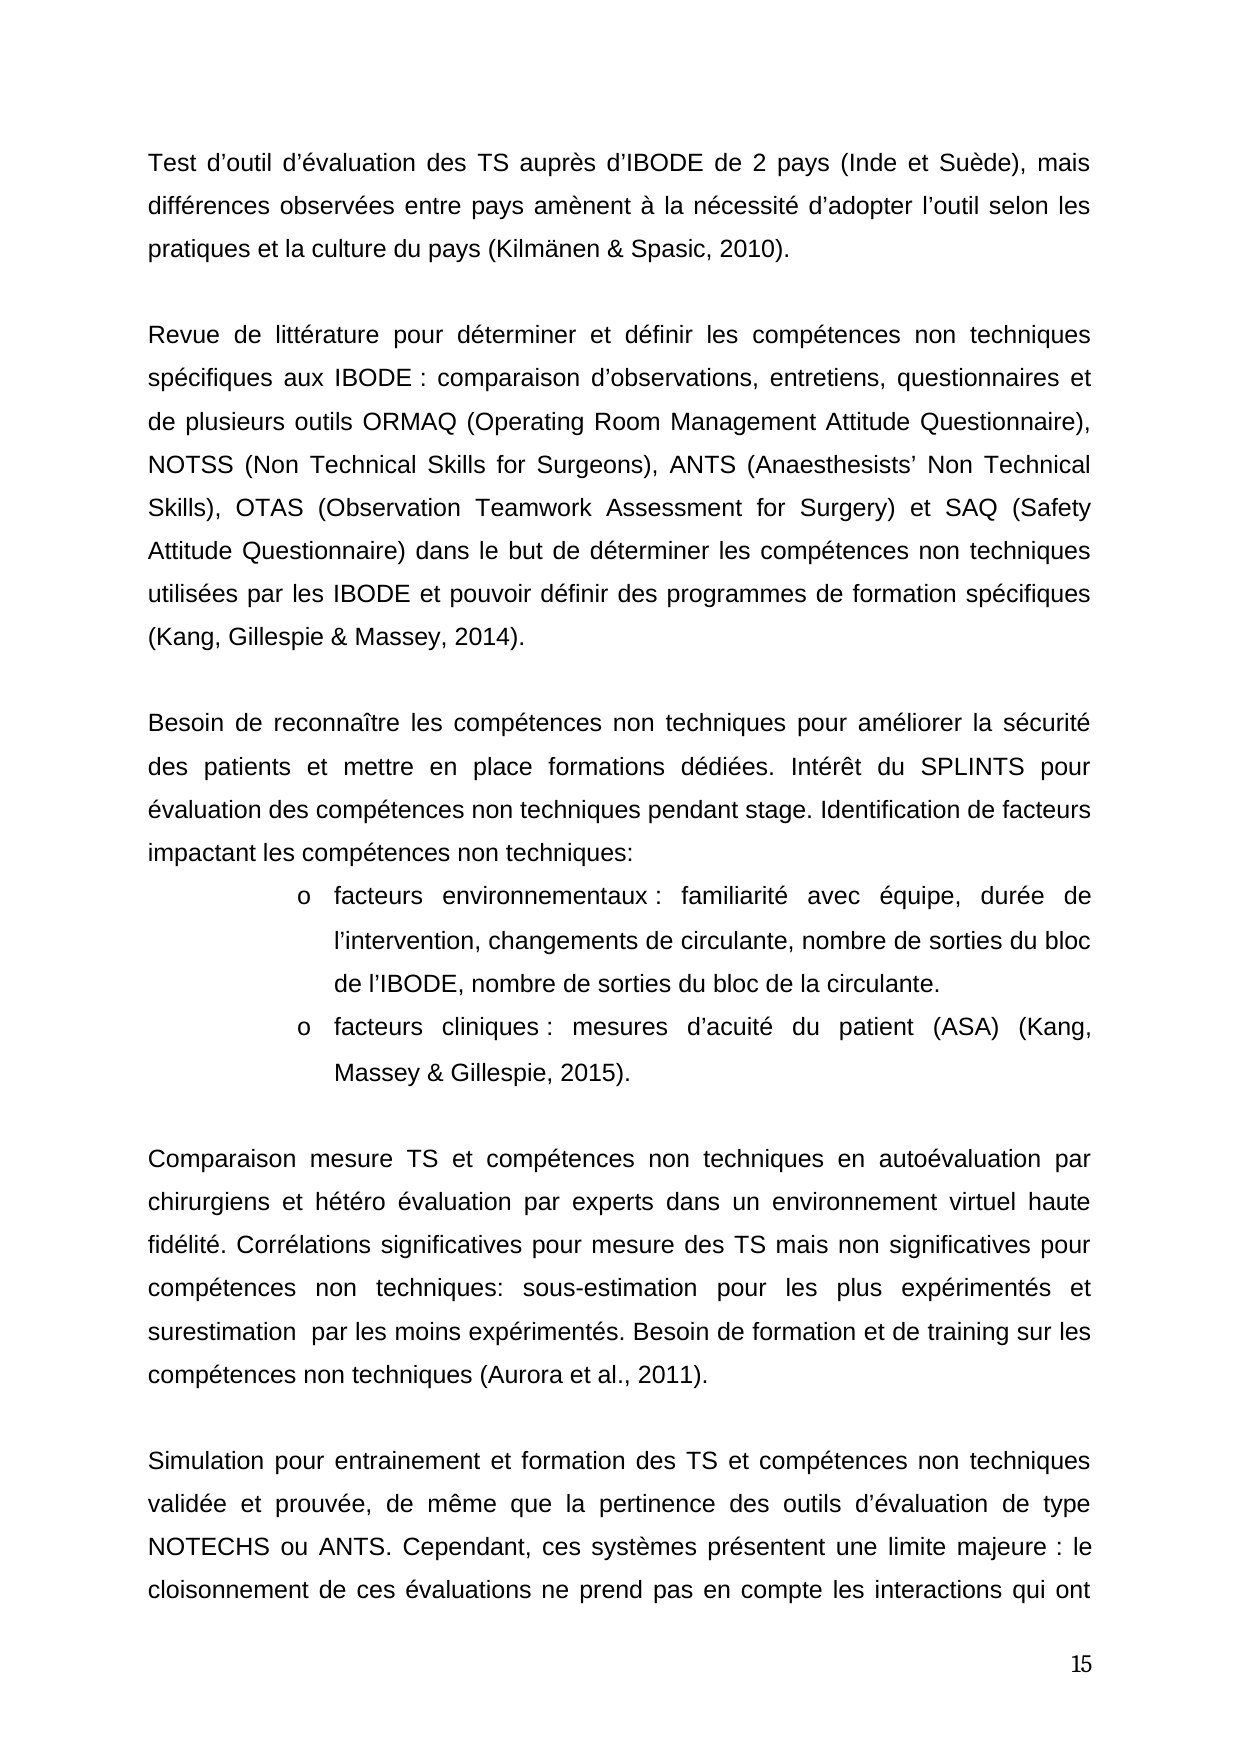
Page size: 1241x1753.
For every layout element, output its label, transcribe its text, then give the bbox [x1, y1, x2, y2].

text Besoin de reconnaître les compétences non techniques pour améliorer la sécurité des patients et mettre en place formations dédiées. Intérêt du SPLINTS pour évaluation des compétences non techniques pendant stage. Identification de facteurs impactant les compétences non techniques: [148, 708, 1092, 866]
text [148, 1446, 1092, 1604]
list facteurs cliniques : mesures d’acuité du patient (ASA) (Kang, Massey & Gillespie, 2015). [296, 1012, 1092, 1086]
list facteurs environnementaux : familiarité avec équipe, durée de l’intervention, changements de circulante, nombre de sorties du bloc de l’IBODE, nombre de sorties du bloc de la circulante. [296, 881, 1092, 998]
text Revue de littérature pour déterminer et définir les compétences non techniques spécifiques aux IBODE : comparaison d’observations, entretiens, questionnaires et de plusieurs outils ORMAQ (Operating Room Management Attitude Questionnaire), NOTSS (Non Technical Skills for Surgeons), ANTS (Anaesthesists’ Non Technical Skills), OTAS (Observation Teamwork Assessment for Surgery) et SAQ (Safety Attitude Questionnaire) dans le but de déterminer les compétences non techniques utilisées par les IBODE et pouvoir définir des programmes de formation spécifiques (Kang, Gillespie & Massey, 2014). [148, 320, 1092, 651]
text Comparaison mesure TS et compétences non techniques en autoévaluation par chirurgiens et hétéro évaluation par experts dans un environnement virtuel haute fidélité. Corrélations significatives pour mesure des TS mais non significatives pour compétences non techniques: sous-estimation pour les plus expérimentés et surestimation par les moins expérimentés. Besoin de formation et de training sur les compétences non techniques (Aurora et al., 2011). [148, 1144, 1092, 1388]
text Test d’outil d’évaluation des TS auprès d’IBODE de 2 pays (Inde et Suède), mais différences observées entre pays amènent à la nécessité d’adopter l’outil selon les pratiques et la culture du pays (Kilmänen & Spasic, 2010). [148, 148, 1092, 263]
